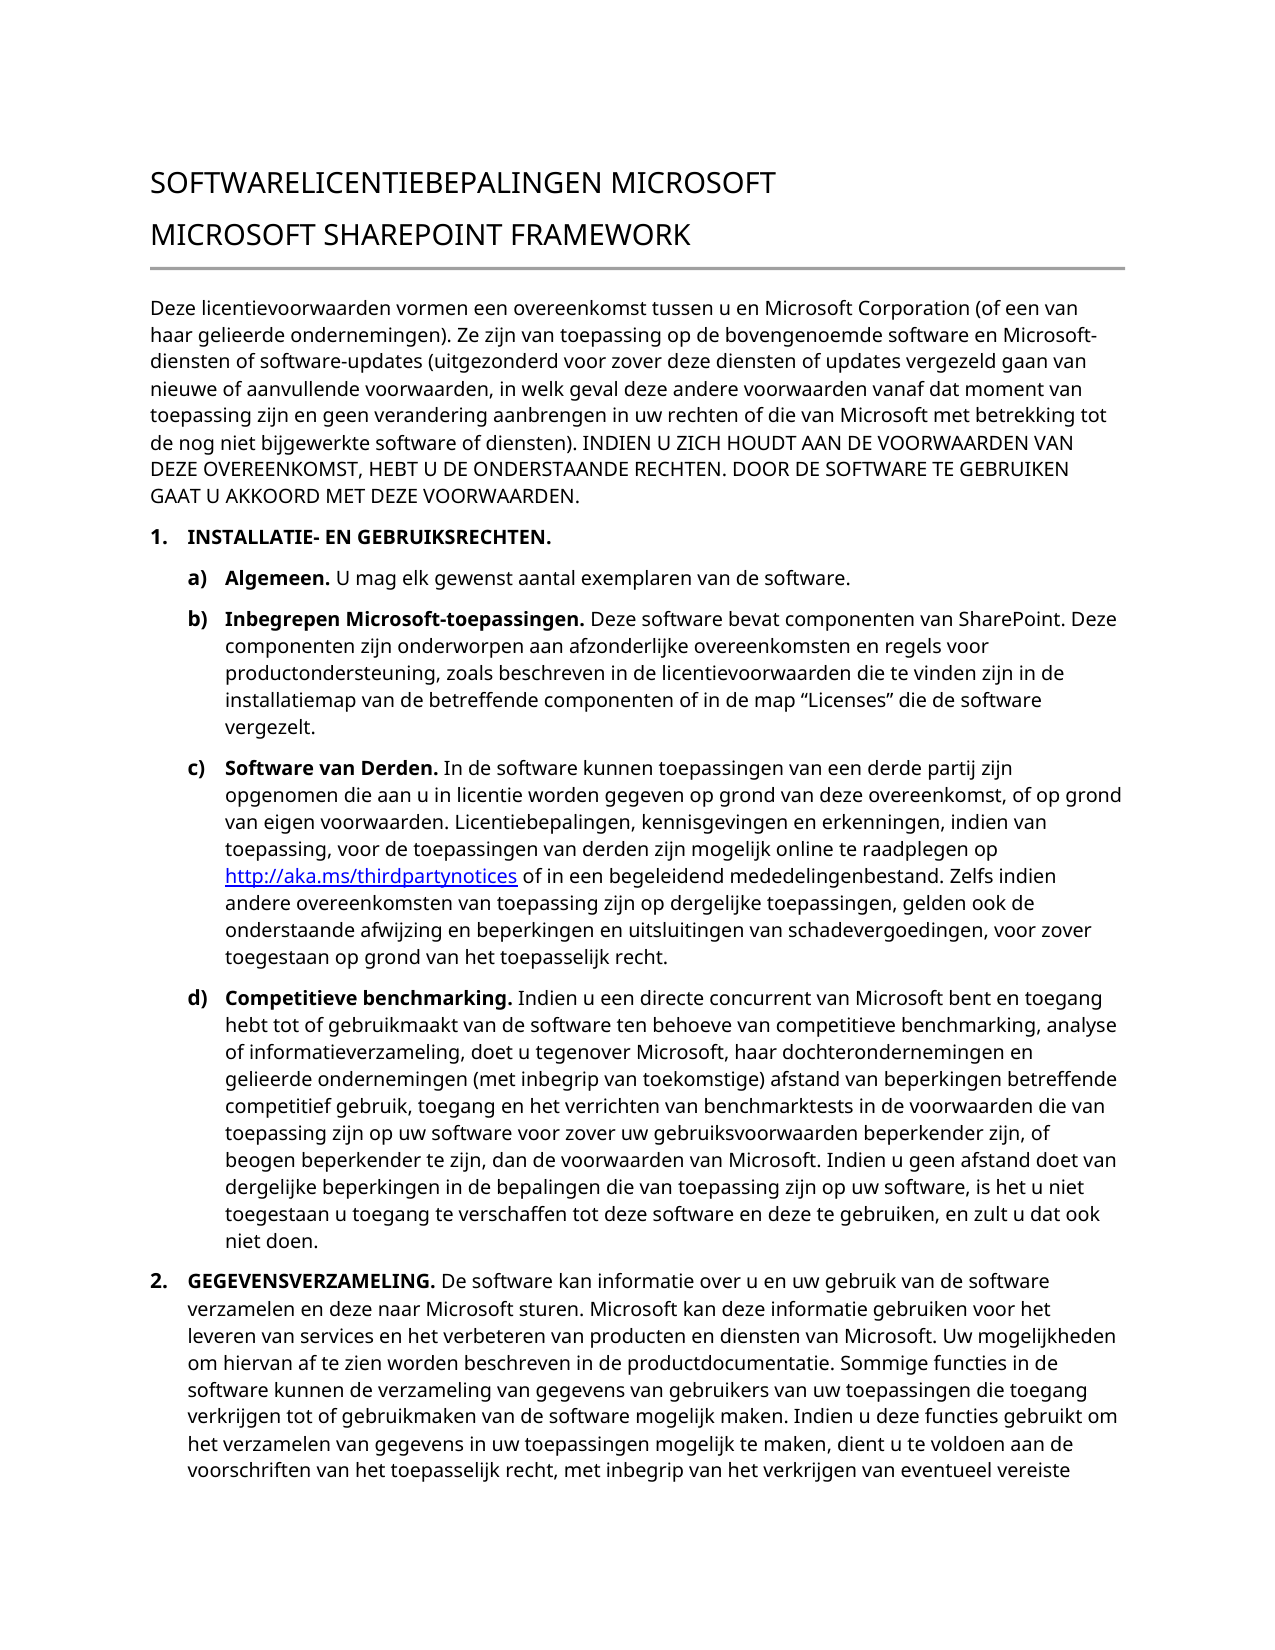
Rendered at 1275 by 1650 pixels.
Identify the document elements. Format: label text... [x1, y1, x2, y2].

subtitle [150, 1266, 1125, 1484]
subtitle SOFTWARELICENTIEBEPALINGEN MICROSOFT [150, 162, 1125, 202]
subtitle INSTALLATIE- EN GEBRUIKSRECHTEN. [150, 522, 1125, 551]
text Deze licentievoorwaarden vormen een overeenkomst tussen u en Microsoft Corporation (of een van haar gelieerde ondernemingen). Ze zijn van toepassing op de bovengenoemde software en Microsoft-diensten of software-updates (uitgezonderd voor zover deze diensten of updates vergezeld gaan van nieuwe of aanvullende voorwaarden, in welk geval deze andere voorwaarden vanaf dat moment van toepassing zijn en geen verandering aanbrengen in uw rechten of die van Microsoft met betrekking tot de nog niet bijgewerkte software of diensten). INDIEN U ZICH HOUDT AAN DE VOORWAARDEN VAN DEZE OVEREENKOMST, HEBT U DE ONDERSTAANDE RECHTEN. DOOR DE SOFTWARE TE GEBRUIKEN GAAT U AKKOORD MET DEZE VOORWAARDEN. [150, 294, 1125, 510]
subtitle Competitieve benchmarking. Indien u een directe concurrent van Microsoft bent en toegang hebt tot of gebruikmaakt van de software ten behoeve van competitieve benchmarking, analyse of informatieverzameling, doet u tegenover Microsoft, haar dochterondernemingen en gelieerde ondernemingen (met inbegrip van toekomstige) afstand van beperkingen betreffende competitief gebruik, toegang en het verrichten van benchmarktests in de voorwaarden die van toepassing zijn op uw software voor zover uw gebruiksvoorwaarden beperkender zijn, of beogen beperkender te zijn, dan de voorwaarden van Microsoft. Indien u geen afstand doet van dergelijke beperkingen in de bepalingen die van toepassing zijn op uw software, is het u niet toegestaan u toegang te verschaffen tot deze software en deze te gebruiken, en zult u dat ook niet doen. [187, 983, 1125, 1254]
title MICROSOFT SHAREPOINT FRAMEWORK [150, 215, 1125, 254]
subtitle Software van Derden. In de software kunnen toepassingen van een derde partij zijn opgenomen die aan u in licentie worden gegeven op grond van deze overeenkomst, of op grond van eigen voorwaarden. Licentiebepalingen, kennisgevingen en erkenningen, indien van toepassing, voor de toepassingen van derden zijn mogelijk online te raadplegen op http://aka.ms/thirdpartynotices of in een begeleidend mededelingenbestand. Zelfs indien andere overeenkomsten van toepassing zijn op dergelijke toepassingen, gelden ook de onderstaande afwijzing en beperkingen en uitsluitingen van schadevergoedingen, voor zover toegestaan op grond van het toepasselijk recht. [187, 753, 1125, 970]
subtitle Algemeen. U mag elk gewenst aantal exemplaren van de software. [187, 563, 1125, 592]
subtitle Inbegrepen Microsoft-toepassingen. Deze software bevat componenten van SharePoint. Deze componenten zijn onderworpen aan afzonderlijke overeenkomsten en regels voor productondersteuning, zoals beschreven in de licentievoorwaarden die te vinden zijn in de installatiemap van de betreffende componenten of in de map “Licenses” die de software vergezelt. [187, 604, 1125, 740]
